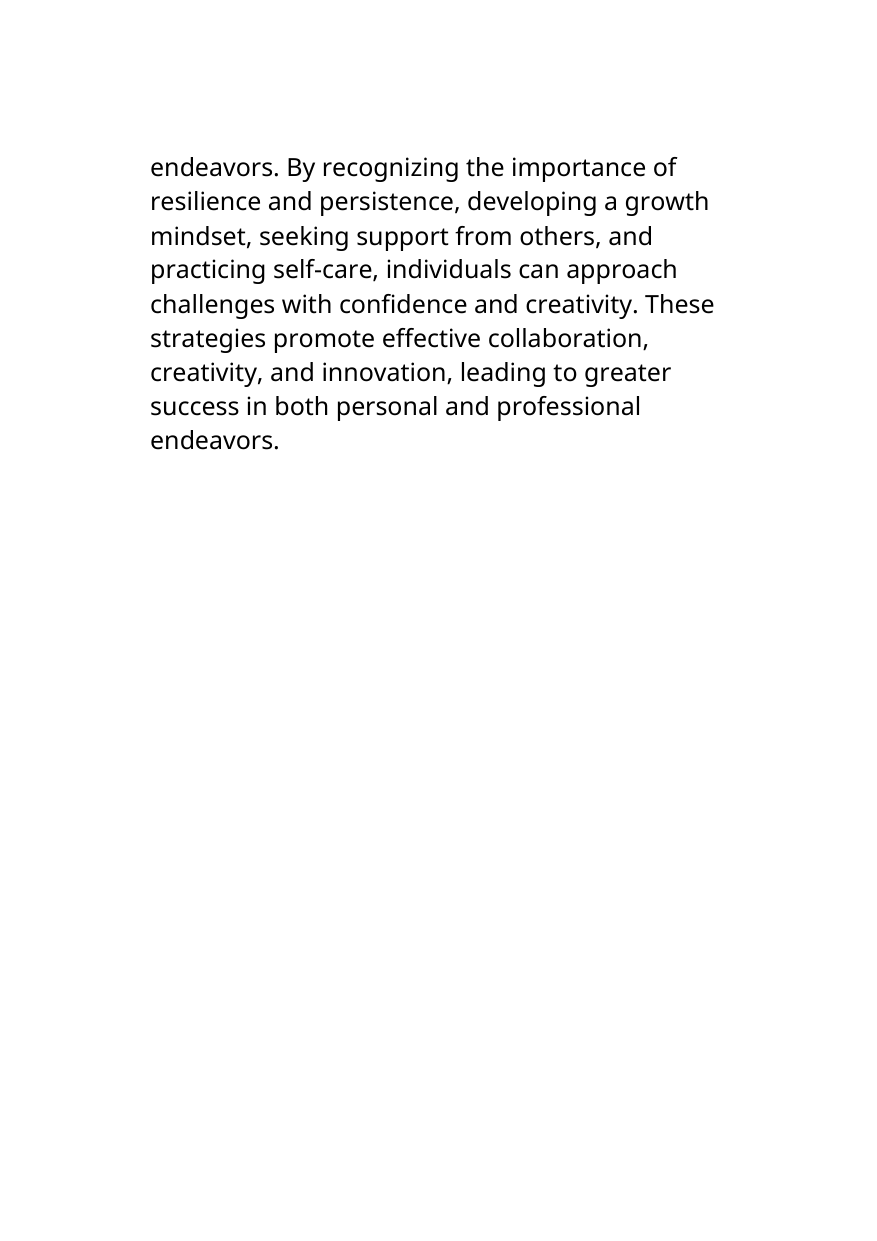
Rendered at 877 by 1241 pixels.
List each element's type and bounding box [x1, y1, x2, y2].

text [150, 150, 727, 457]
